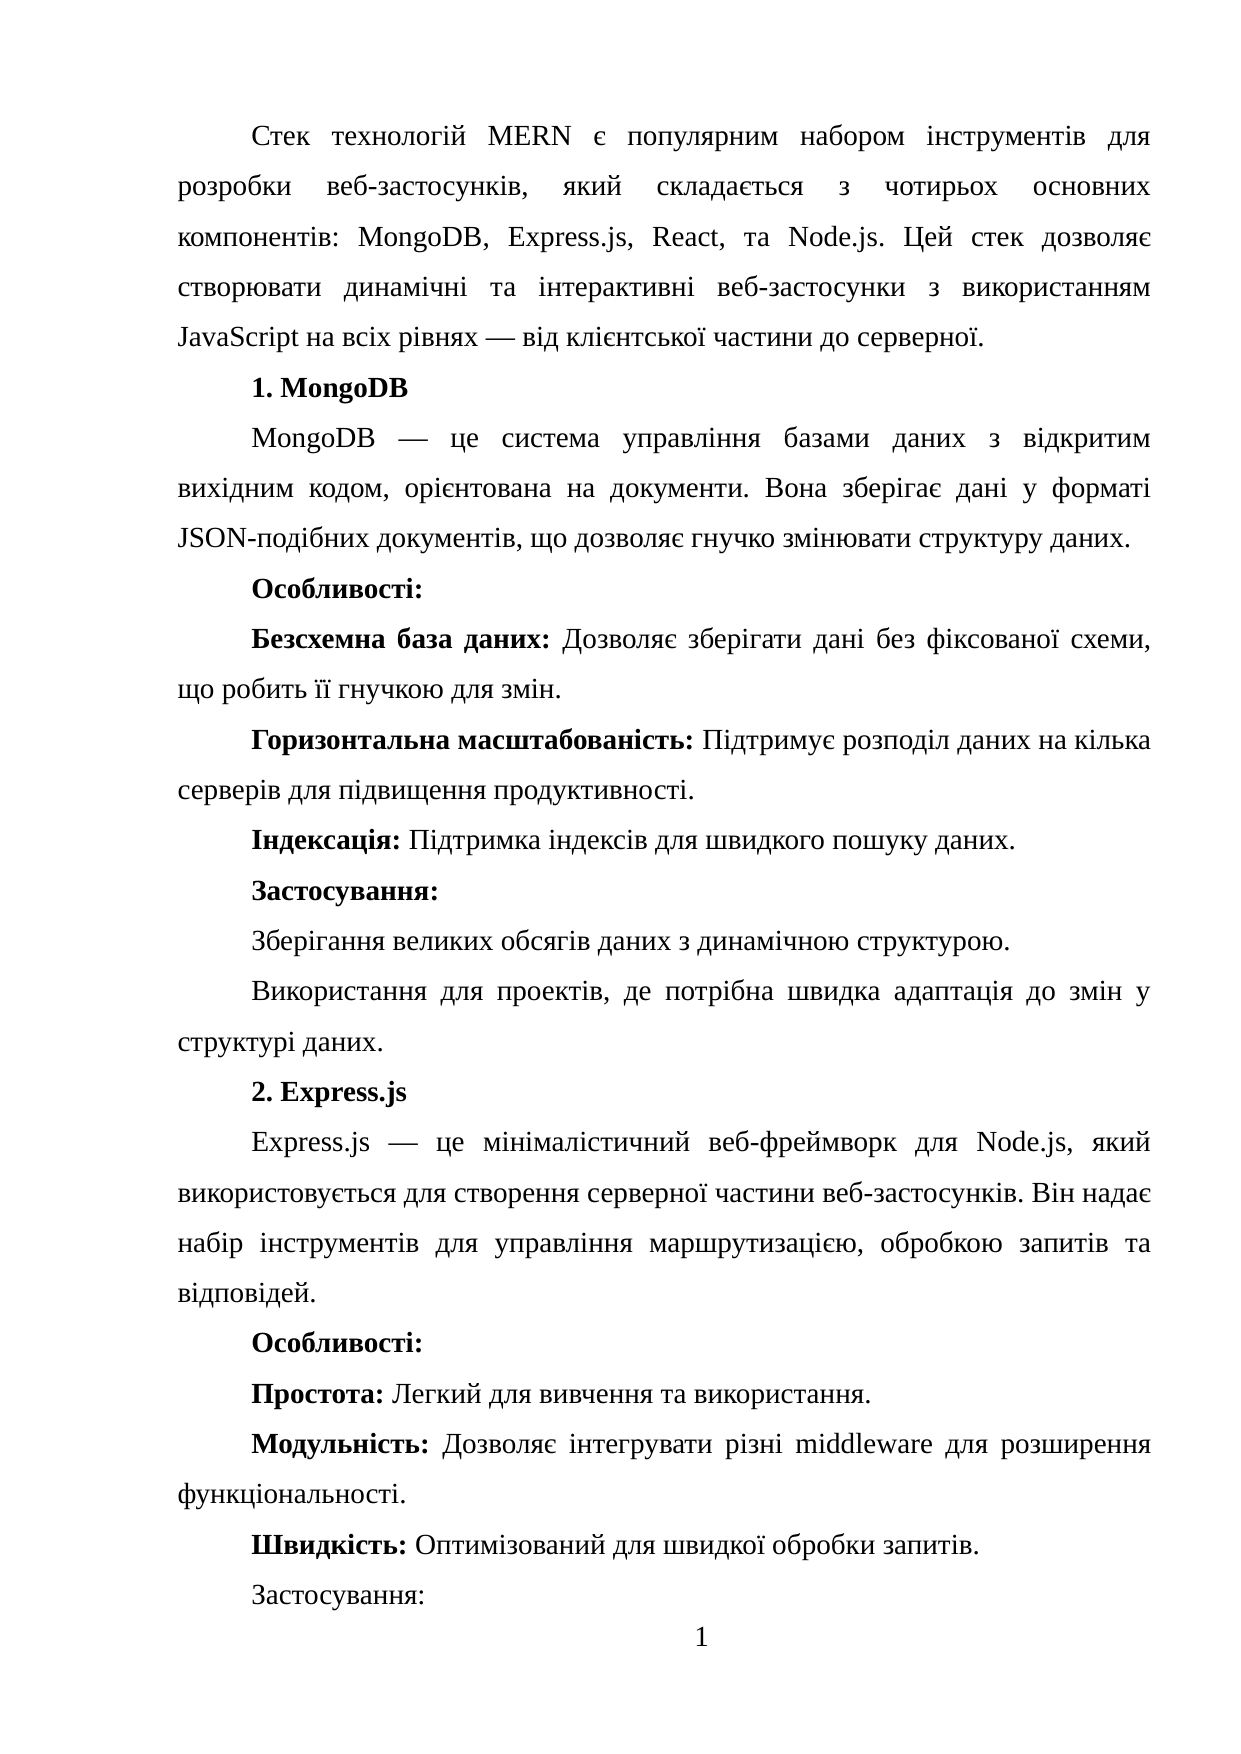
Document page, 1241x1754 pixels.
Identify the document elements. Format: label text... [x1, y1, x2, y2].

text Використання для проектів, де потрібна швидка адаптація до змін у структурі даних. [177, 973, 1152, 1057]
text Швидкість: Оптимізований для швидкої обробки запитів. [177, 1527, 1152, 1560]
text Безсхемна база даних: Дозволяє зберігати дані без фіксованої схеми, що робить її гнучкою для змін. [177, 621, 1152, 705]
text Express.js — це мінімалістичний веб-фреймворк для Node.js, який використовується для створення серверної частини веб-застосунків. Він надає набір інструментів для управління маршрутизацією, обробкою запитів та відповідей. [177, 1124, 1152, 1309]
text Особливості: [177, 1326, 1152, 1359]
text Особливості: [177, 571, 1152, 604]
text MongoDB — це система управління базами даних з відкритим вихідним кодом, орієнтована на документи. Вона зберігає дані у форматі JSON-подібних документів, що дозволяє гнучко змінювати структуру даних. [177, 420, 1152, 554]
text 2. Express.js [177, 1074, 1152, 1108]
text Простота: Легкий для вивчення та використання. [177, 1376, 1152, 1409]
text Горизонтальна масштабованість: Підтримує розподіл даних на кілька серверів для підвищення продуктивності. [177, 722, 1152, 806]
text Стек технологій MERN є популярним набором інструментів для розробки веб-застосунків, який складається з чотирьох основних компонентів: MongoDB, Express.js, React, та Node.js. Цей стек дозволяє створювати динамічні та інтерактивні веб-застосунки з використанням JavaScript на всіх рівнях — від клієнтської частини до серверної. [177, 118, 1152, 353]
text Застосування: [177, 873, 1152, 906]
text Індексація: Підтримка індексів для швидкого пошуку даних. [177, 822, 1152, 856]
text Застосування: [177, 1577, 1152, 1611]
text Модульність: Дозволяє інтегрувати різні middleware для розширення функціональності. [177, 1426, 1152, 1510]
text 1. MongoDB [177, 370, 1152, 403]
text Зберігання великих обсягів даних з динамічною структурою. [177, 923, 1152, 957]
